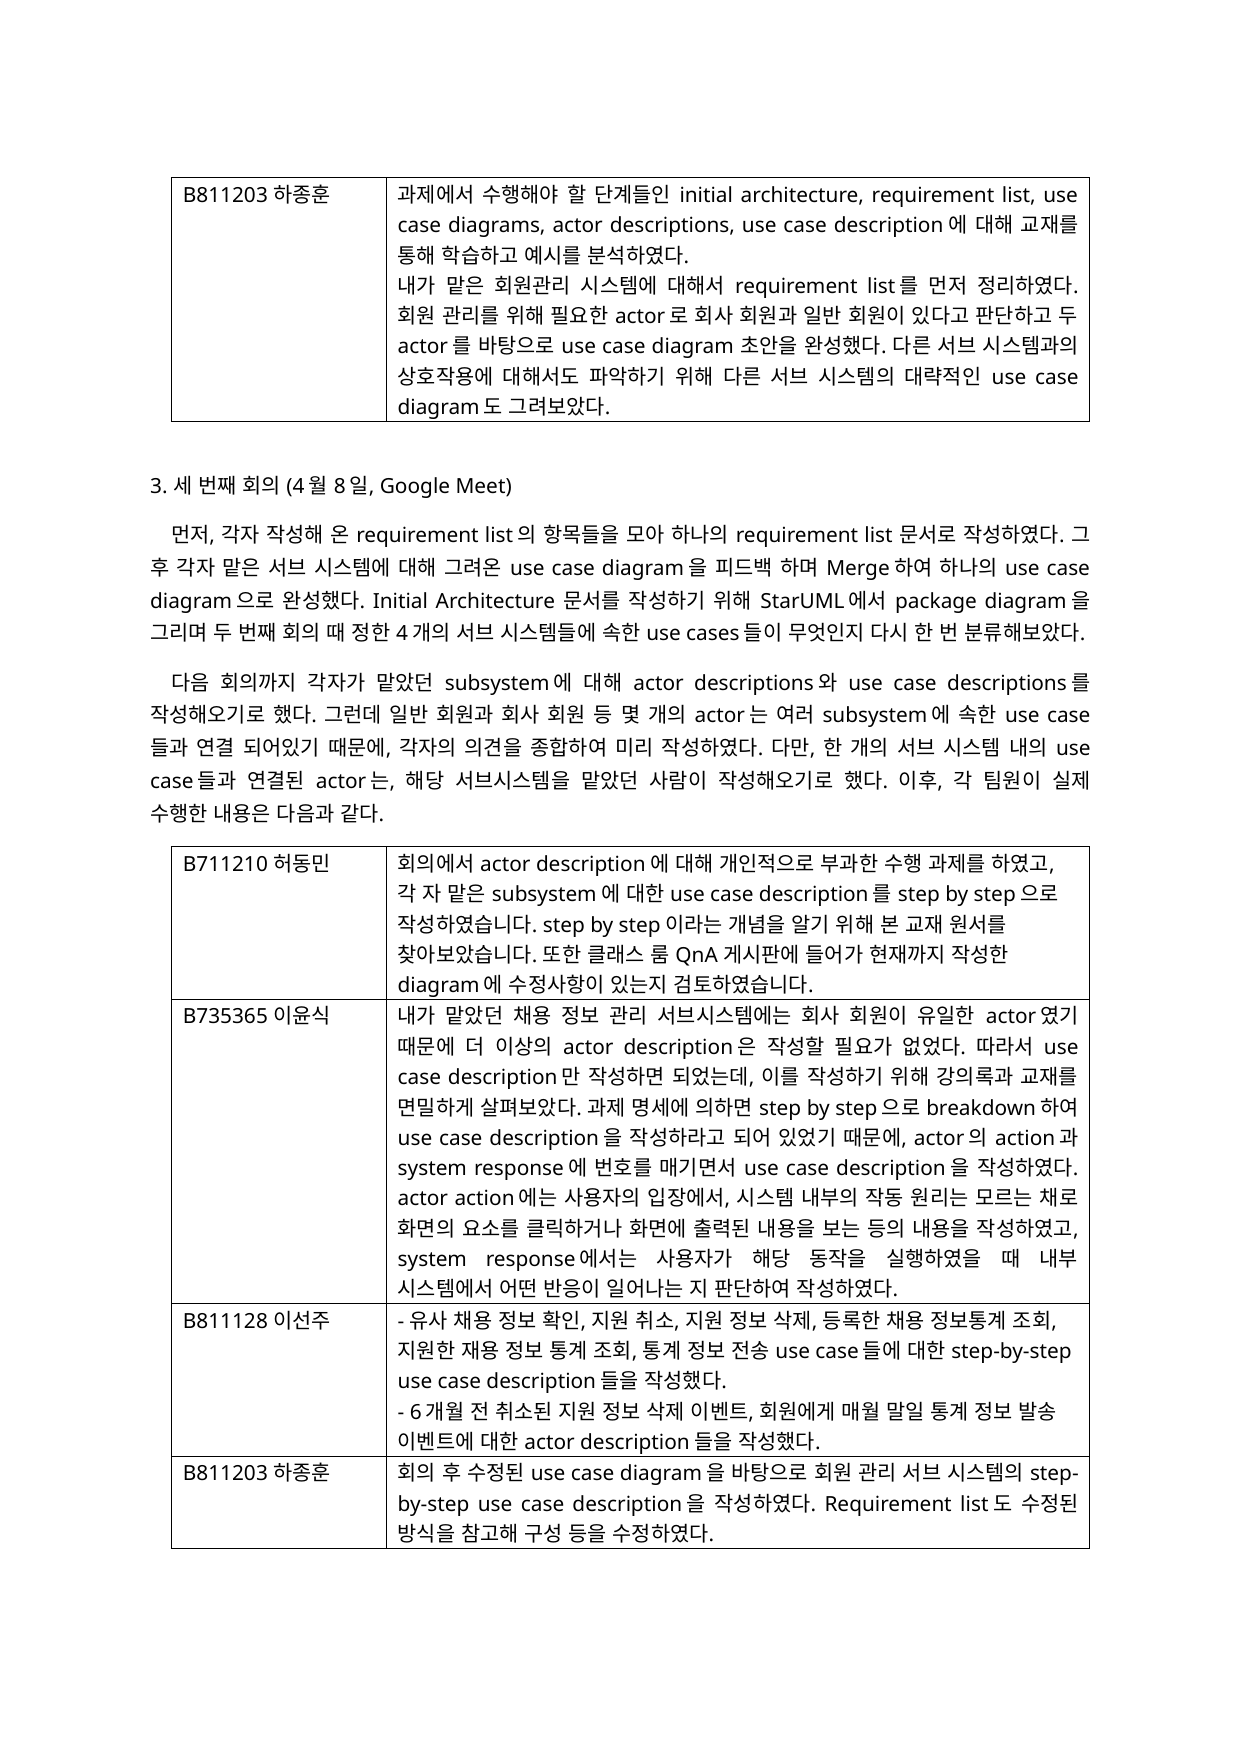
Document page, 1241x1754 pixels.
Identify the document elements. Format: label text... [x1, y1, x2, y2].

table_cell B735365 이윤식 [172, 1000, 386, 1303]
text 먼저, 각자 작성해 온 requirement list의 항목들을 모아 하나의 requirement list 문서로 작성하였다. 그 후 각자 맡은 서브 시스템에 대해 그려온 use case diagram을 피드백 하며 Merge하여 하나의 use case diagram으로 완성했다. Initial Architecture 문서를 작성하기 위해 StarUML에서 package diagram을 그리며 두 번째 회의 때 정한 4개의 서브 시스템들에 속한 use cases들이 무엇인지 다시 한 번 분류해보았다. [150, 518, 1090, 647]
table_cell 회의 후 수정된 use case diagram을 바탕으로 회원 관리 서브 시스템의 step-by-step use case description을 작성하였다. Requirement list도 수정된 방식을 참고해 구성 등을 수정하였다. [387, 1457, 1089, 1547]
table_cell B811128 이선주 [172, 1304, 386, 1456]
text 3. 세 번째 회의 (4월 8일, Google Meet) [150, 469, 1090, 499]
table_cell B811203 하종훈 [172, 1457, 386, 1547]
table_cell B811203 하종훈 [172, 178, 386, 421]
table_header 회의에서 actor description에 대해 개인적으로 부과한 수행 과제를 하였고, 각 자 맡은 subsystem에 대한 use case description를 step by step으로 작성하였습니다. step by step이라는 개념을 알기 위해 본 교재 원서를 찾아보았습니다. 또한 클래스 룸 QnA 게시판에 들어가 현재까지 작성한 diagram에 수정사항이 있는지 검토하였습니다. [387, 847, 1089, 999]
table_cell 과제에서 수행해야 할 단계들인 initial architecture, requirement list, use case diagrams, actor descriptions, use case description에 대해 교재를 통해 학습하고 예시를 분석하였다. 내가 맡은 회원관리 시스템에 대해서 requirement list를 먼저 정리하였다. 회원 관리를 위해 필요한 actor로 회사 회원과 일반 회원이 있다고 판단하고 두 actor를 바탕으로 use case diagram 초안을 완성했다. 다른 서브 시스템과의 상호작용에 대해서도 파악하기 위해 다른 서브 시스템의 대략적인 use case diagram도 그려보았다. [387, 178, 1089, 421]
text 다음 회의까지 각자가 맡았던 subsystem에 대해 actor descriptions와 use case descriptions를 작성해오기로 했다. 그런데 일반 회원과 회사 회원 등 몇 개의 actor는 여러 subsystem에 속한 use case들과 연결 되어있기 때문에, 각자의 의견을 종합하여 미리 작성하였다. 다만, 한 개의 서브 시스템 내의 use case들과 연결된 actor는, 해당 서브시스템을 맡았던 사람이 작성해오기로 했다. 이후, 각 팀원이 실제 수행한 내용은 다음과 같다. [150, 666, 1090, 827]
table_cell - 유사 채용 정보 확인, 지원 취소, 지원 정보 삭제, 등록한 채용 정보통계 조회, 지원한 재용 정보 통계 조회, 통계 정보 전송 use case들에 대한 step-by-step use case description들을 작성했다. - 6개월 전 취소된 지원 정보 삭제 이벤트, 회원에게 매월 말일 통계 정보 발송 이벤트에 대한 actor description들을 작성했다. [387, 1304, 1089, 1456]
table_cell 내가 맡았던 채용 정보 관리 서브시스템에는 회사 회원이 유일한 actor였기 때문에 더 이상의 actor description은 작성할 필요가 없었다. 따라서 use case description만 작성하면 되었는데, 이를 작성하기 위해 강의록과 교재를 면밀하게 살펴보았다. 과제 명세에 의하면 step by step으로 breakdown하여 use case description을 작성하라고 되어 있었기 때문에, actor의 action과 system response에 번호를 매기면서 use case description을 작성하였다. actor action에는 사용자의 입장에서, 시스템 내부의 작동 원리는 모르는 채로 화면의 요소를 클릭하거나 화면에 출력된 내용을 보는 등의 내용을 작성하였고, system response에서는 사용자가 해당 동작을 실행하였을 때 내부 시스템에서 어떤 반응이 일어나는 지 판단하여 작성하였다. [387, 1000, 1089, 1303]
table_header B711210 허동민 [172, 847, 386, 999]
